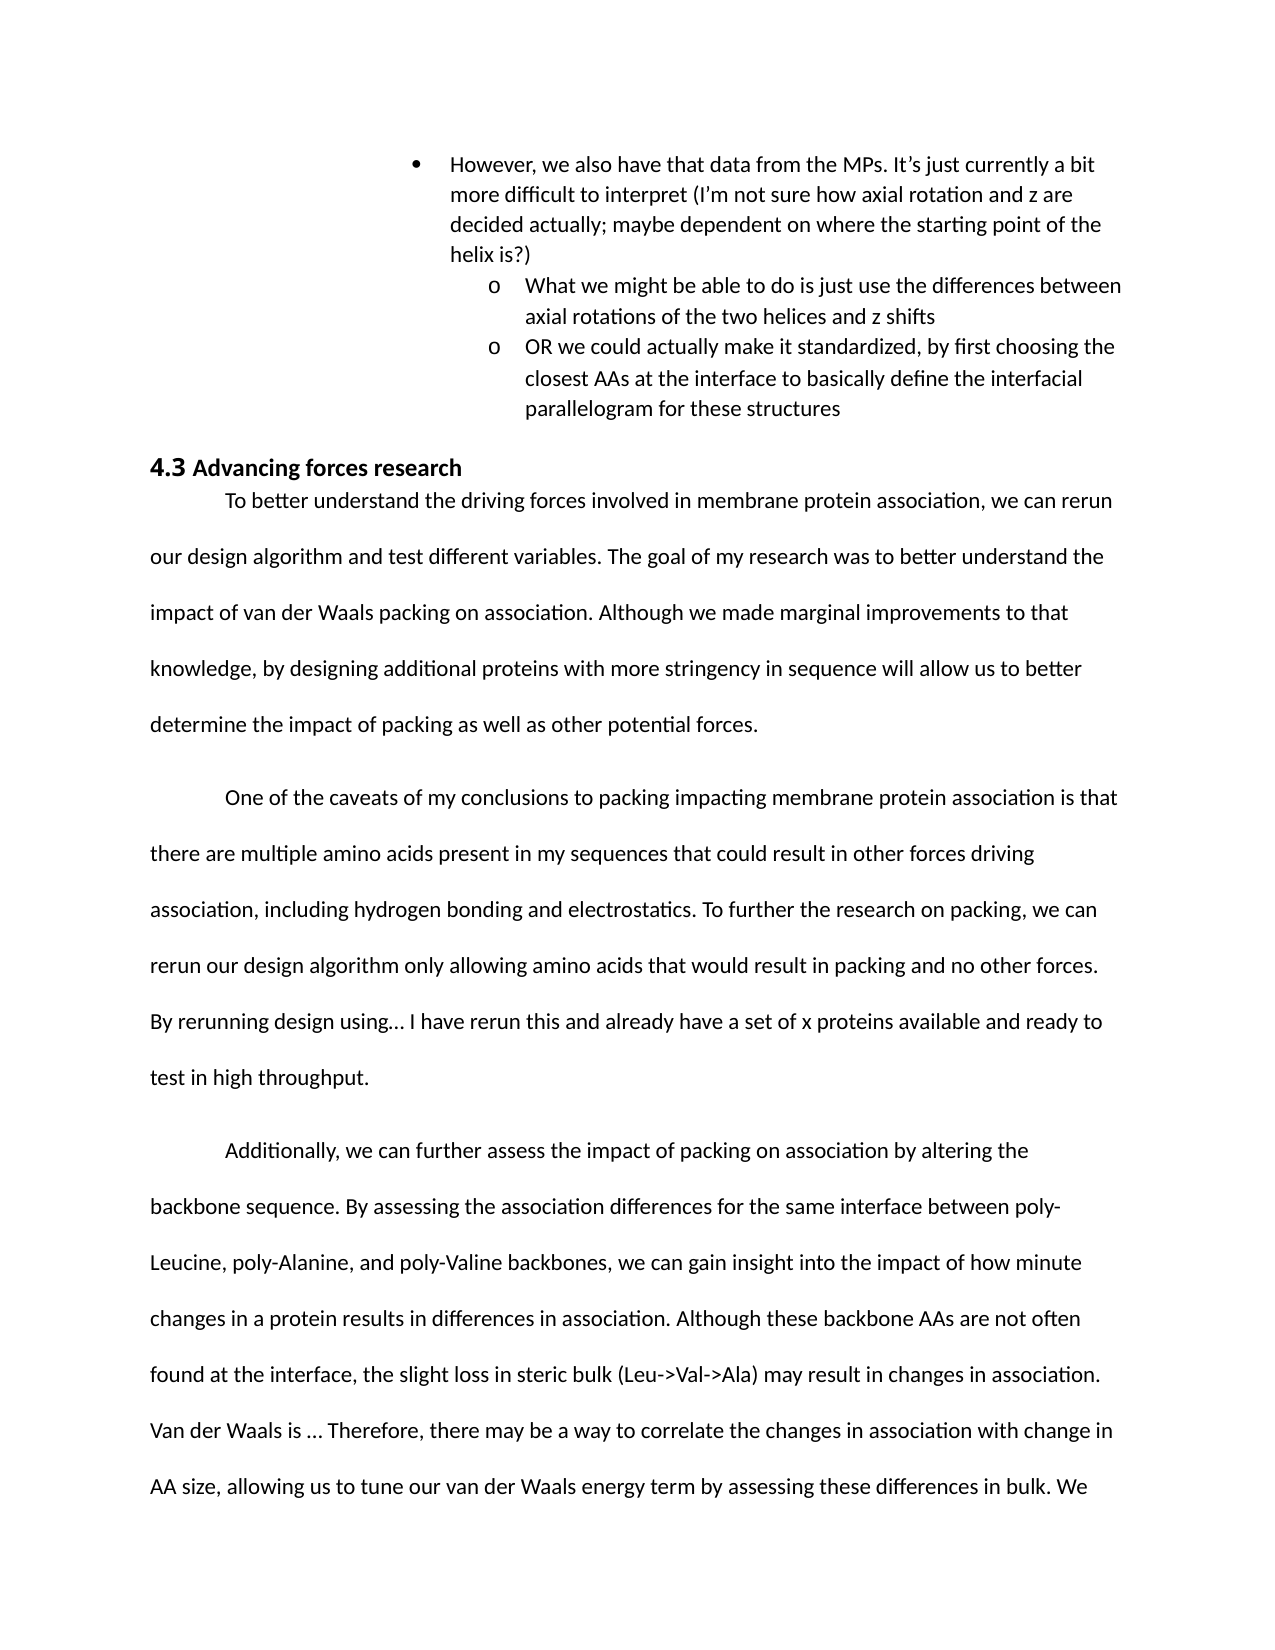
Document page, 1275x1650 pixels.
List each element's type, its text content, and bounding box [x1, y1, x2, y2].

text One of the caveats of my conclusions to packing impacting membrane protein association is that there are multiple amino acids present in my sequences that could result in other forces driving association, including hydrogen bonding and electrostatics. To further the research on packing, we can rerun our design algorithm only allowing amino acids that would result in packing and no other forces. By rerunning design using… I have rerun this and already have a set of x proteins available and ready to test in high throughput. [150, 783, 1125, 1091]
list What we might be able to do is just use the differences between axial rotations of the two helices and z shifts [487, 271, 1125, 330]
list OR we could actually make it standardized, by first choosing the closest AAs at the interface to basically define the interfacial parallelogram for these structures [487, 332, 1125, 422]
text To better understand the driving forces involved in membrane protein association, we can rerun our design algorithm and test different variables. The goal of my research was to better understand the impact of van der Waals packing on association. Although we made marginal improvements to that knowledge, by designing additional proteins with more stringency in sequence will allow us to better determine the impact of packing as well as other potential forces. [150, 486, 1125, 738]
list However, we also have that data from the MPs. It’s just currently a bit more difficult to interpret (I’m not sure how axial rotation and z are decided actually; maybe dependent on where the starting point of the helix is?) [412, 150, 1125, 269]
text 4.3 Advancing forces research [150, 449, 1125, 483]
